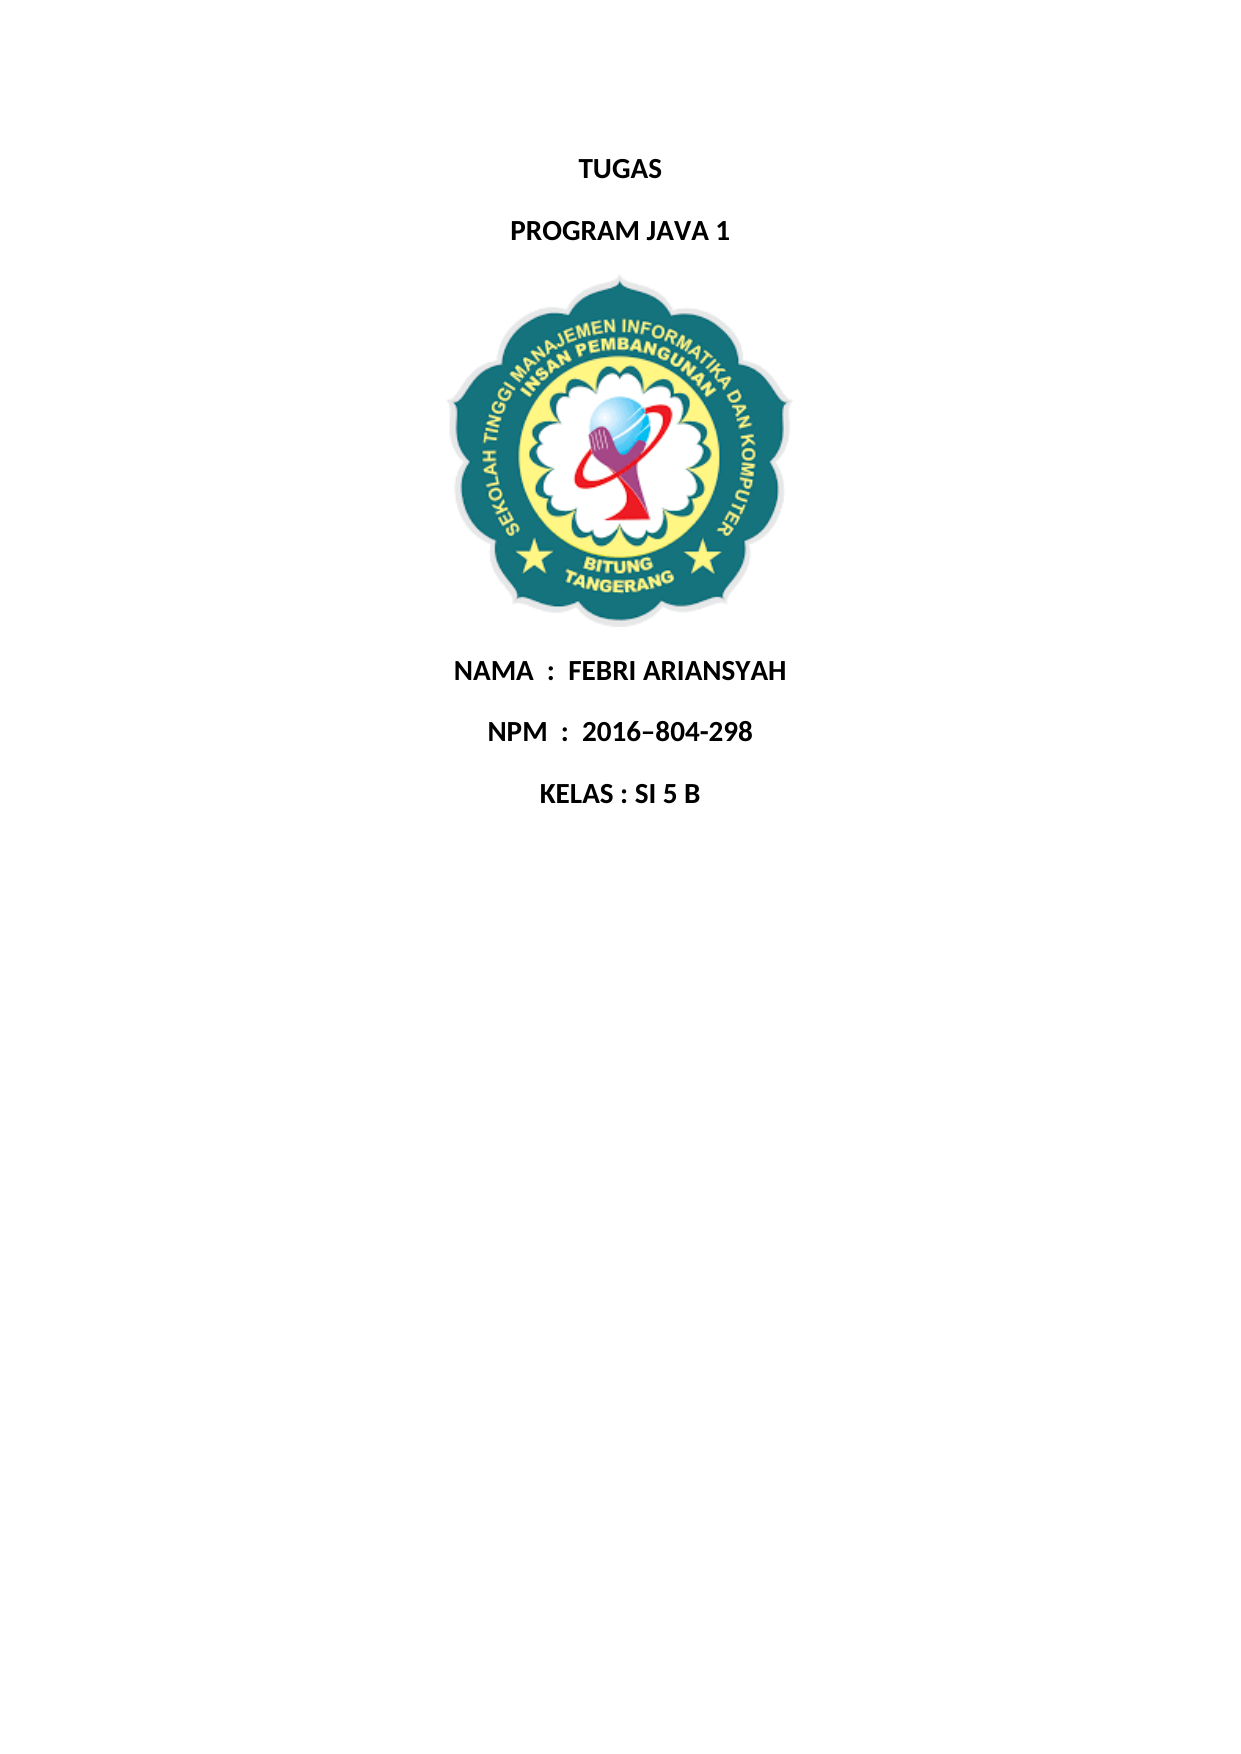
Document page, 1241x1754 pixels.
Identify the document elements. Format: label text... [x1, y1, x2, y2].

picture [446, 273, 795, 627]
text PROGRAM JAVA 1 [150, 212, 1090, 247]
text NAMA : FEBRI ARIANSYAH [150, 652, 1090, 687]
text KELAS : SI 5 B [150, 775, 1090, 811]
text TUGAS [150, 150, 1090, 186]
text NPM : 2016–804-298 [150, 713, 1090, 749]
